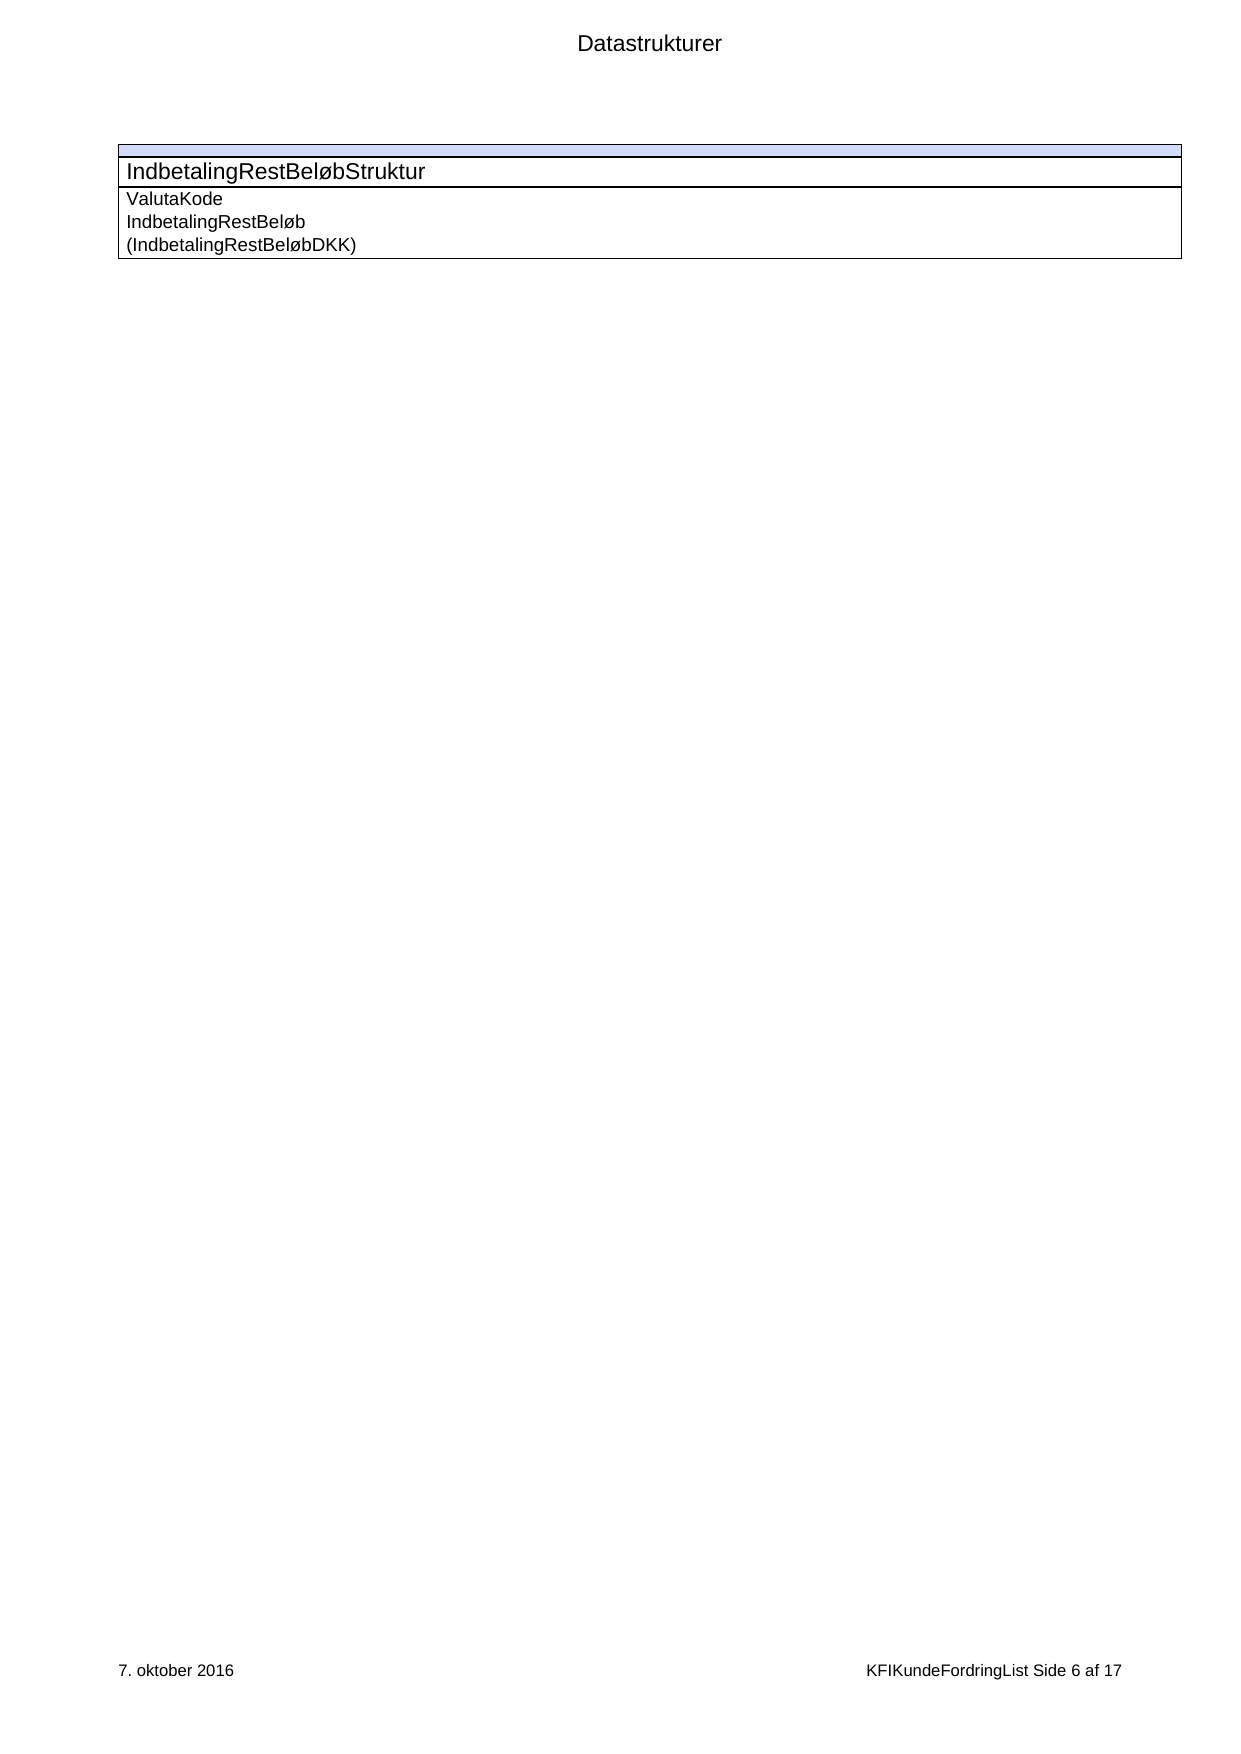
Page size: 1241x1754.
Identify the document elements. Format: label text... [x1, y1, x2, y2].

table_cell ValutaKode IndbetalingRestBeløb (IndbetalingRestBeløbDKK) [119, 188, 1181, 258]
table_header [119, 145, 1181, 156]
table_cell IndbetalingRestBeløbStruktur [119, 158, 1181, 186]
